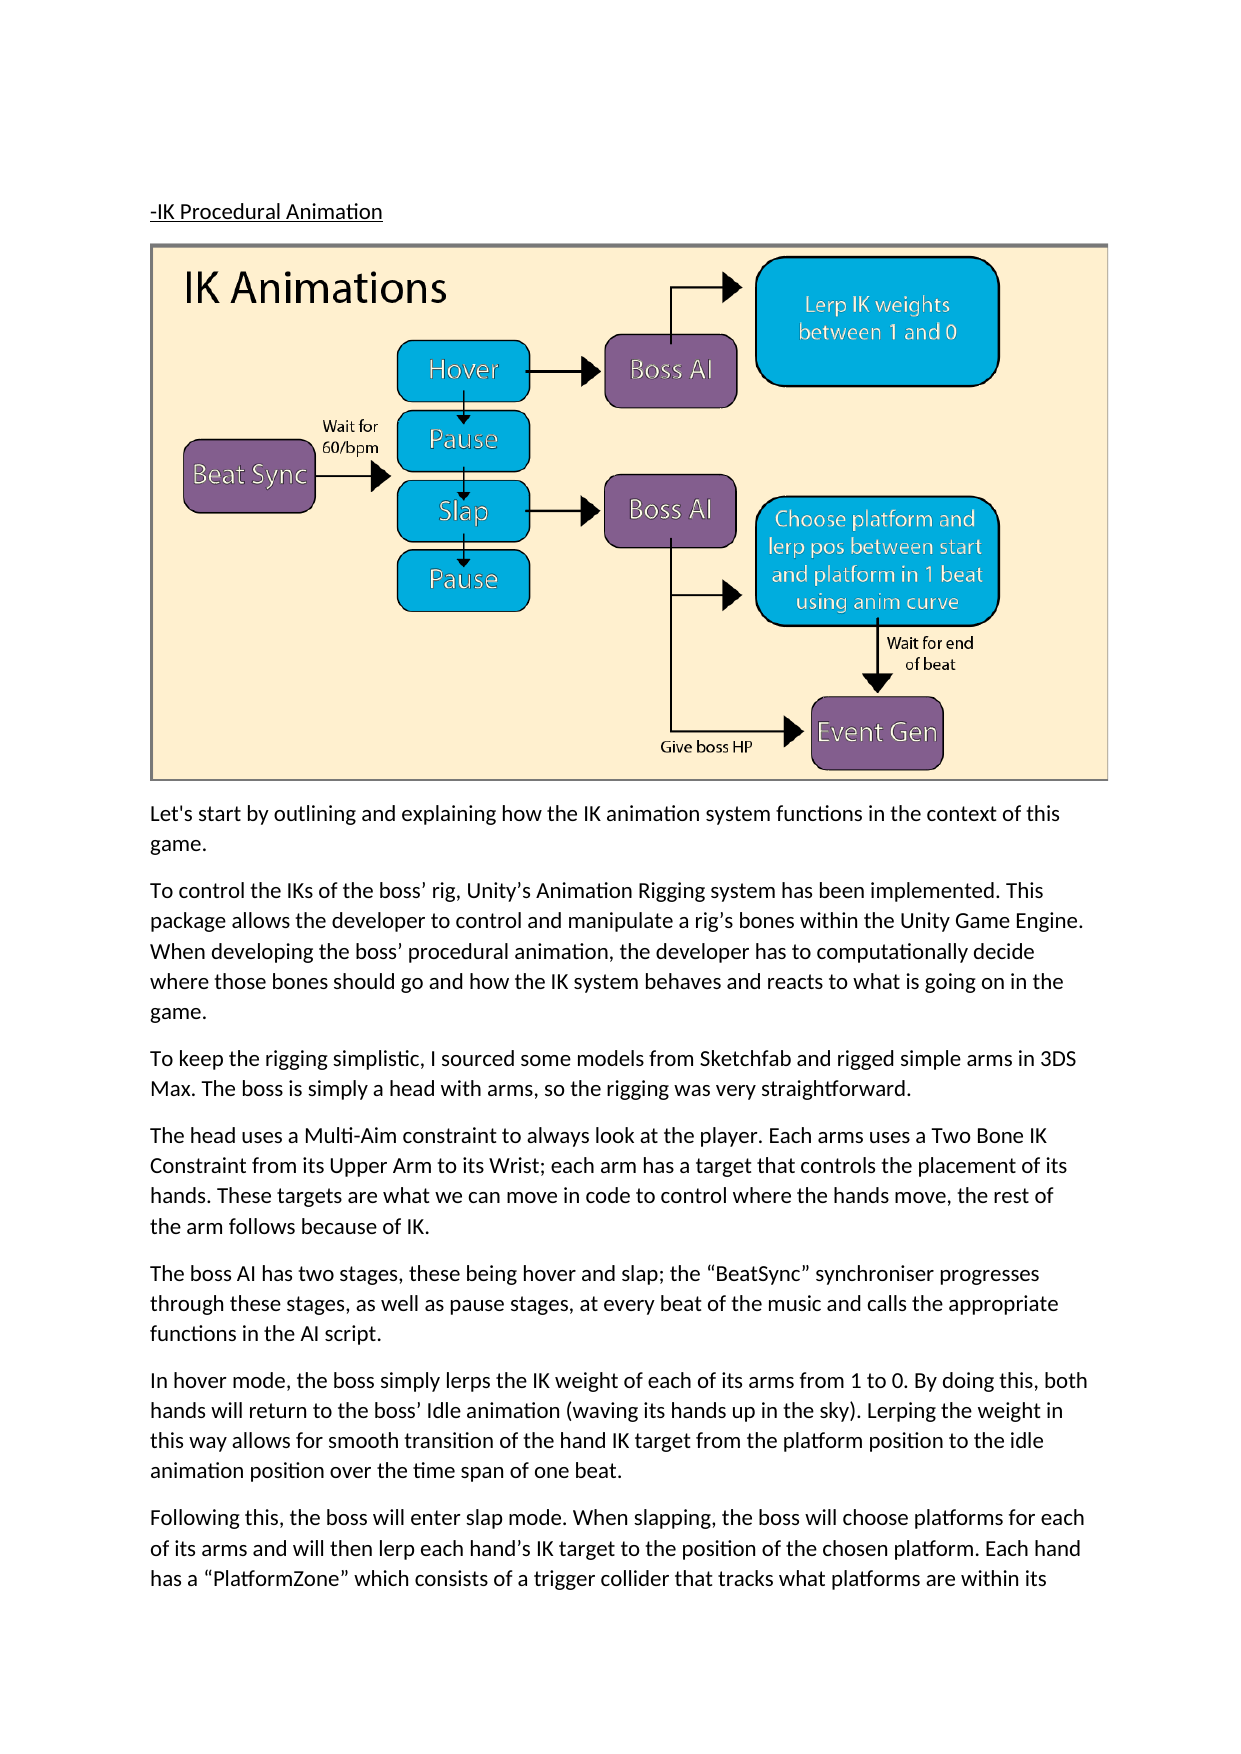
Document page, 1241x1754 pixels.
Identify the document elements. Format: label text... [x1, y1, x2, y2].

text To control the IKs of the boss’ rig, Unity’s Animation Rigging system has been implemented. This package allows the developer to control and manipulate a rig’s bones within the Unity Game Engine. When developing the boss’ procedural animation, the developer has to computationally decide where those bones should go and how the IK system behaves and reacts to what is going on in the game. [150, 876, 1090, 1025]
text Let's start by outlining and explaining how the IK animation system functions in the context of this game. [150, 799, 1090, 858]
picture [150, 243, 1109, 781]
text The head uses a Multi-Aim constraint to always look at the player. Each arms uses a Two Bone IK Constraint from its Upper Arm to its Wrist; each arm has a target that controls the placement of its hands. These targets are what we can move in code to control where the hands move, the rest of the arm follows because of IK. [150, 1121, 1090, 1240]
text In hover mode, the boss simply lerps the IK weight of each of its arms from 1 to 0. By doing this, both hands will return to the boss’ Idle animation (waving its hands up in the sky). Lerping the weight in this way allows for smooth transition of the hand IK target from the platform position to the idle animation position over the time span of one beat. [150, 1366, 1090, 1485]
text The boss AI has two stages, these being hover and slap; the “BeatSync” synchroniser progresses through these stages, as well as pause stages, at every beat of the music and calls the appropriate functions in the AI script. [150, 1259, 1090, 1347]
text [150, 1503, 1090, 1592]
text To keep the rigging simplistic, I sourced some models from Sketchfab and rigged simple arms in 3DS Max. The boss is simply a head with arms, so the rigging was very straightforward. [150, 1044, 1090, 1102]
text -IK Procedural Animation [150, 197, 1090, 225]
